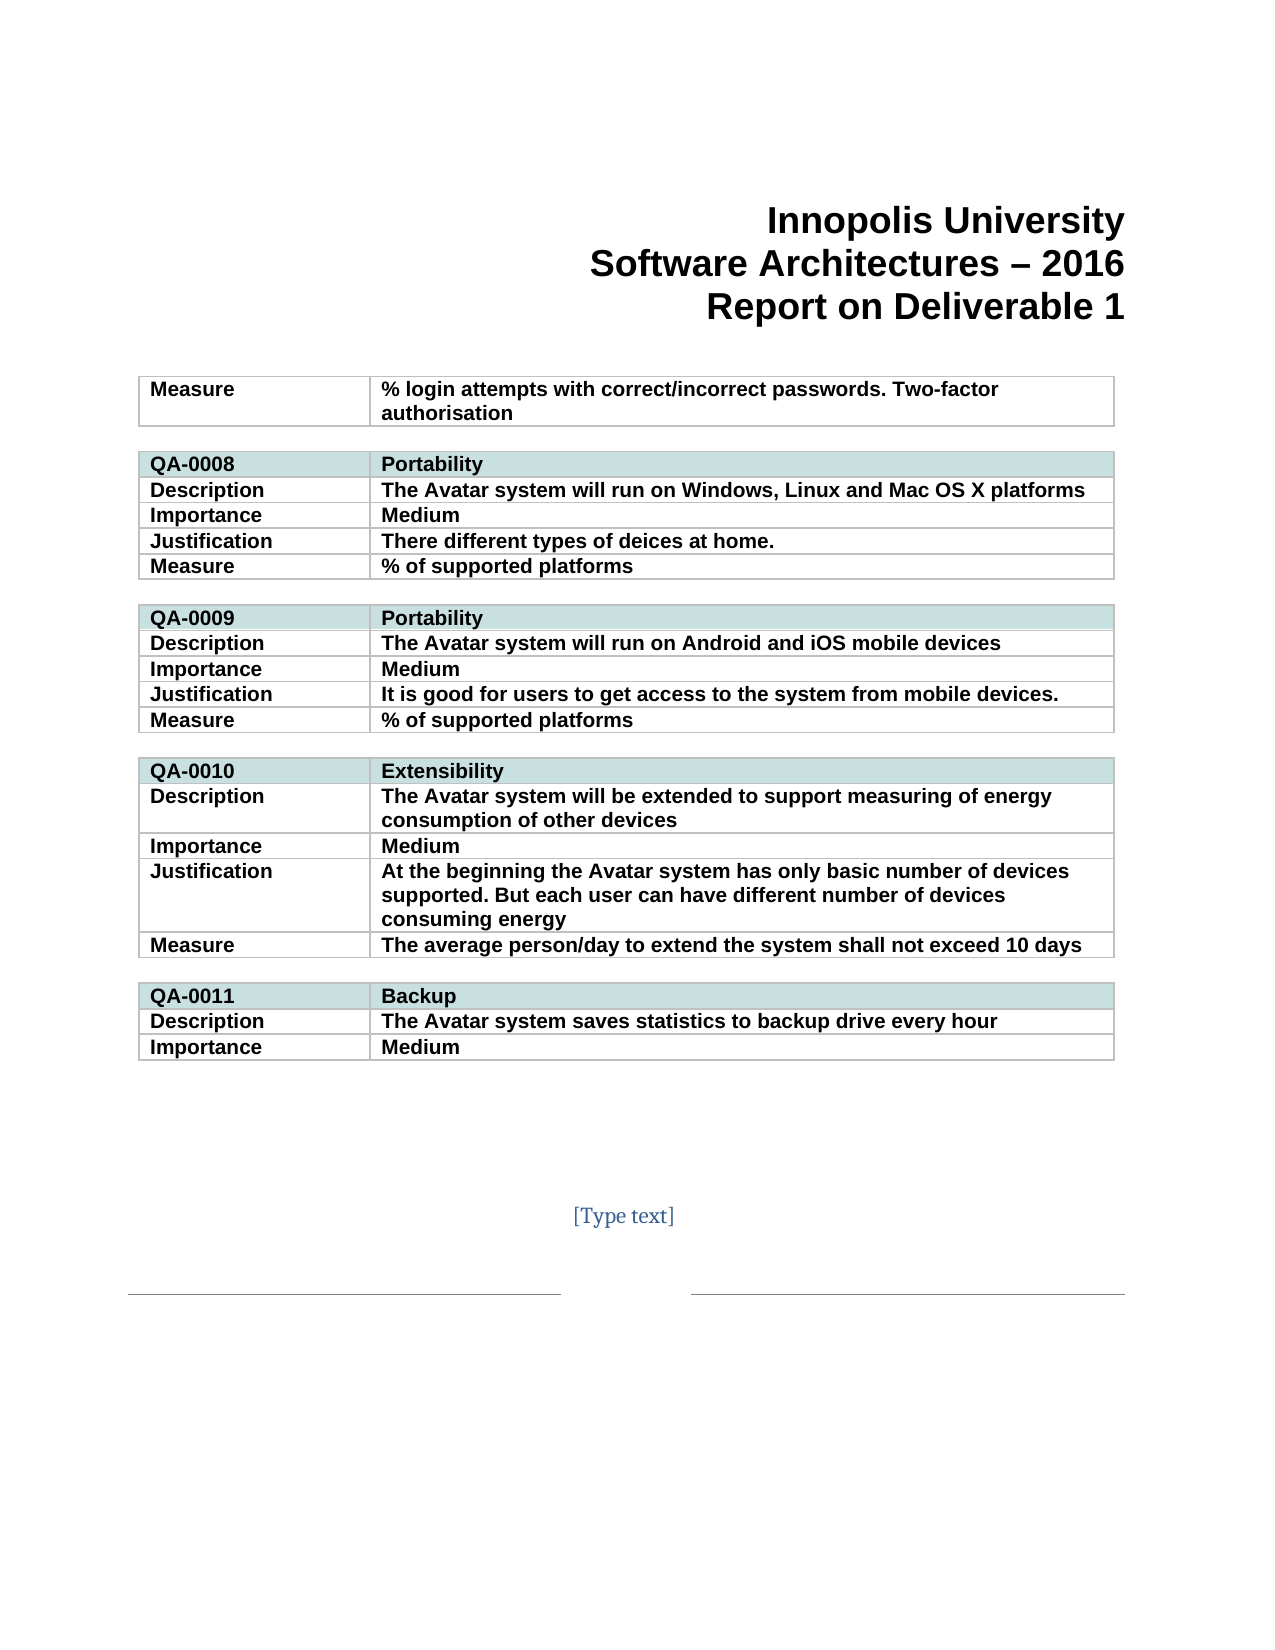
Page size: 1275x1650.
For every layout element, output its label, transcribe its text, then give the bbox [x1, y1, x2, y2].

table_header Portability [371, 452, 1113, 476]
table_cell Importance [140, 503, 369, 527]
table_cell Justification [140, 529, 369, 553]
table_cell Justification [140, 859, 369, 931]
table_header Backup [371, 984, 1113, 1008]
table_cell The average person/day to extend the system shall not exceed 10 days [371, 933, 1113, 957]
table_cell % of supported platforms [371, 708, 1113, 732]
table_header QA-0009 [140, 606, 369, 629]
table_cell Importance [140, 834, 369, 858]
table_cell Medium [371, 657, 1113, 681]
table_cell Medium [371, 503, 1113, 527]
table_cell Description [140, 1010, 369, 1033]
table_cell Description [140, 784, 369, 832]
table_cell Importance [140, 657, 369, 681]
table_cell The Avatar system will run on Android and iOS mobile devices [371, 631, 1113, 655]
table_cell Justification [140, 682, 369, 706]
table_cell There different types of deices at home. [371, 529, 1113, 553]
table_cell At the beginning the Avatar system has only basic number of devices supported. But each user can have different number of devices consuming energy [371, 859, 1113, 931]
table_cell Measure [140, 933, 369, 957]
table_cell The Avatar system will run on Windows, Linux and Mac OS X platforms [371, 478, 1113, 502]
table_cell % login attempts with correct/incorrect passwords. Two-factor authorisation [371, 377, 1113, 425]
table_header QA-0011 [140, 984, 369, 1008]
table_cell Medium [371, 1035, 1113, 1059]
table_cell Measure [140, 377, 369, 425]
table_cell Medium [371, 834, 1113, 858]
table_cell % of supported platforms [371, 555, 1113, 578]
table_header QA-0010 [140, 759, 369, 783]
table_cell Description [140, 631, 369, 655]
table_cell Measure [140, 555, 369, 578]
table_cell Importance [140, 1035, 369, 1059]
table_cell It is good for users to get access to the system from mobile devices. [371, 682, 1113, 706]
table_cell Description [140, 478, 369, 502]
table_header Portability [371, 606, 1113, 629]
table_cell Measure [140, 708, 369, 732]
table_cell The Avatar system will be extended to support measuring of energy consumption of other devices [371, 784, 1113, 832]
table_header Extensibility [371, 759, 1113, 783]
table_cell The Avatar system saves statistics to backup drive every hour [371, 1010, 1113, 1033]
table_header QA-0008 [140, 452, 369, 476]
